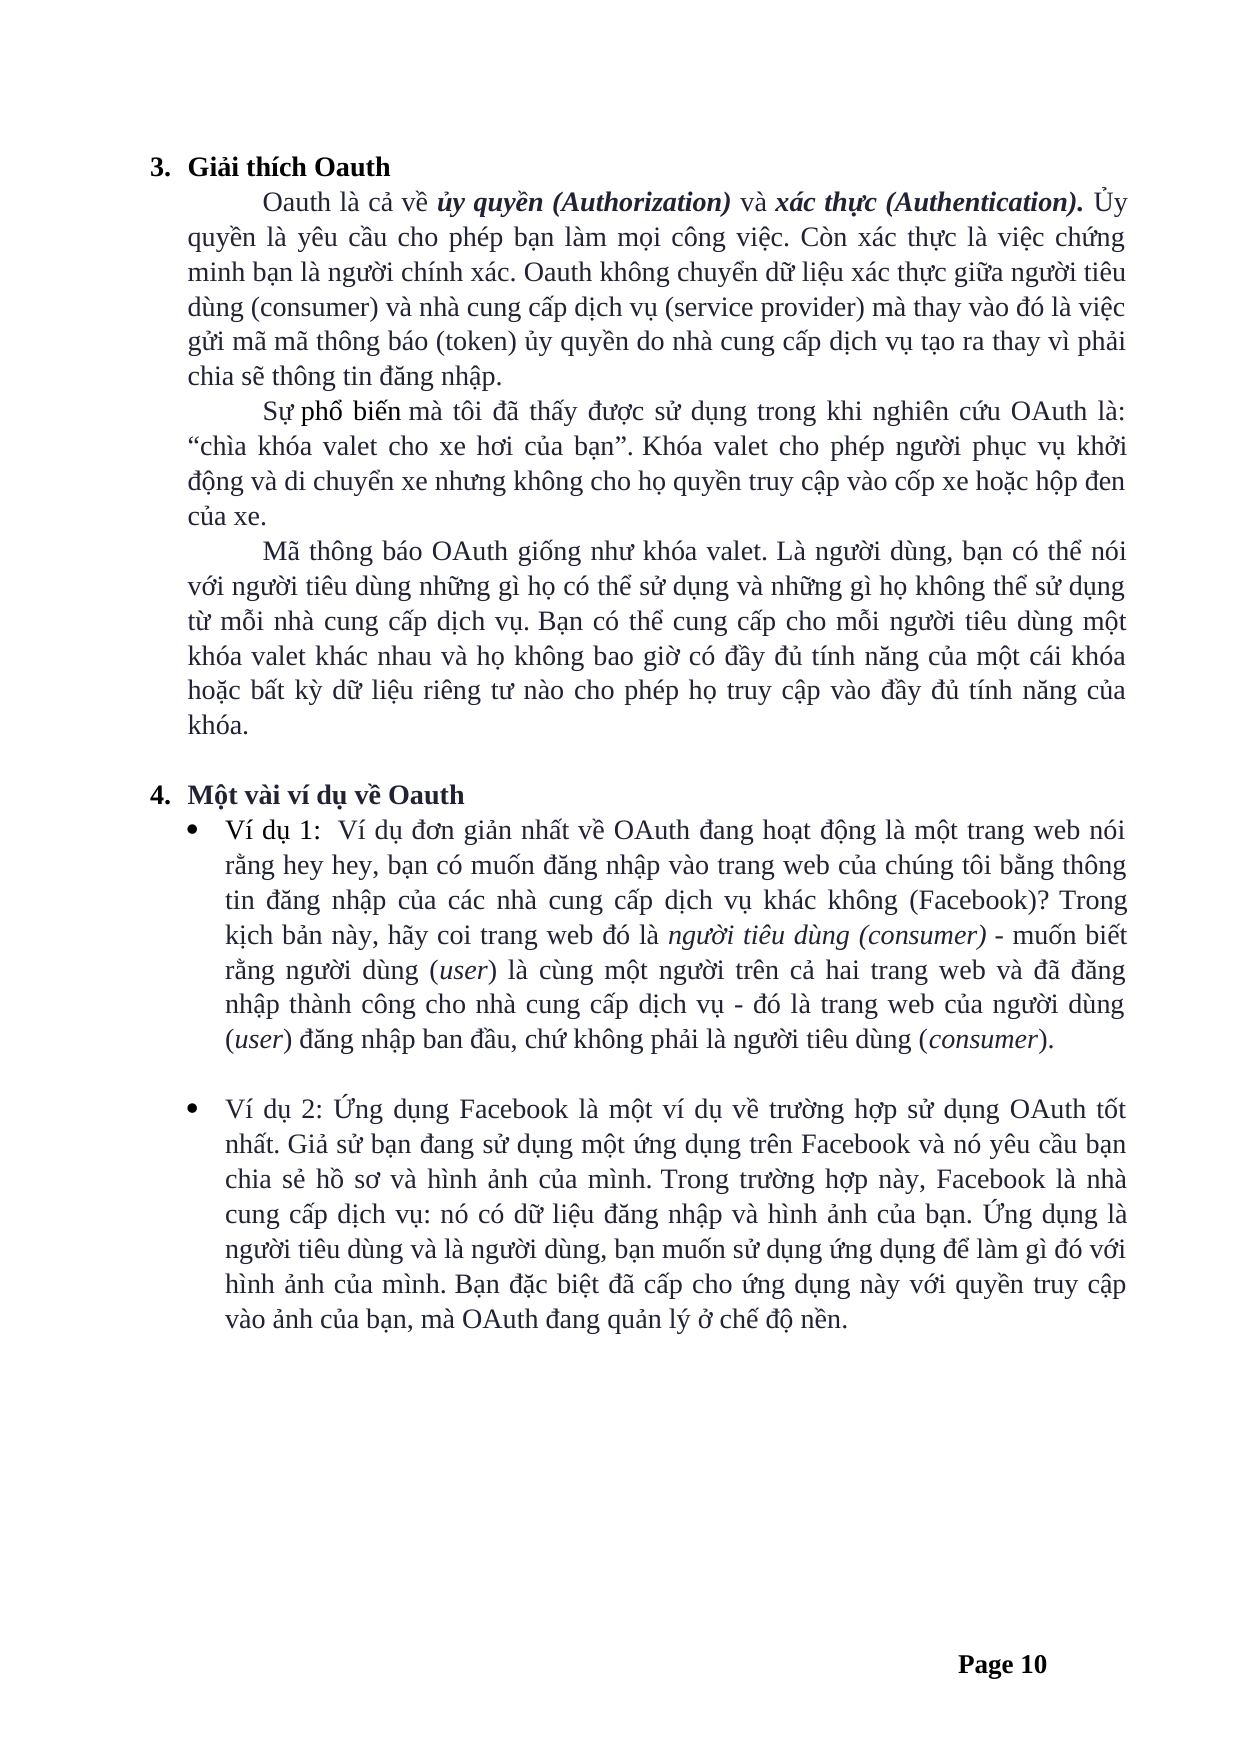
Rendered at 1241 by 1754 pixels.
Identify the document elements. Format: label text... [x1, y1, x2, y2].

list Một vài ví dụ về Oauth [150, 778, 1128, 811]
list Ví dụ 2: Ứng dụng Facebook là một ví dụ về trường hợp sử dụng OAuth tốt nhất. Giả sử bạn đang sử dụng một ứng dụng trên Facebook và nó yêu cầu bạn chia sẻ hồ sơ và hình ảnh của mình. Trong trường hợp này, Facebook là nhà cung cấp dịch vụ: nó có dữ liệu đăng nhập và hình ảnh của bạn. Ứng dụng là người tiêu dùng và là người dùng, bạn muốn sử dụng ứng dụng để làm gì đó với hình ảnh của mình. Bạn đặc biệt đã cấp cho ứng dụng này với quyền truy cập vào ảnh của bạn, mà OAuth đang quản lý ở chế độ nền. [187, 1092, 1128, 1334]
list Ví dụ 1: Ví dụ đơn giản nhất về OAuth đang hoạt động là một trang web nói rằng hey hey, bạn có muốn đăng nhập vào trang web của chúng tôi bằng thông tin đăng nhập của các nhà cung cấp dịch vụ khác không (Facebook)? Trong kịch bản này, hãy coi trang web đó là người tiêu dùng (consumer) - muốn biết rằng người dùng (user) là cùng một người trên cả hai trang web và đã đăng nhập thành công cho nhà cung cấp dịch vụ - đó là trang web của người dùng (user) đăng nhập ban đầu, chứ không phải là người tiêu dùng (consumer). [187, 813, 1128, 1055]
list Giải thích Oauth [150, 150, 1128, 182]
list Mã thông báo OAuth giống như khóa valet. Là người dùng, bạn có thể nói với người tiêu dùng những gì họ có thể sử dụng và những gì họ không thể sử dụng từ mỗi nhà cung cấp dịch vụ. Bạn có thể cung cấp cho mỗi người tiêu dùng một khóa valet khác nhau và họ không bao giờ có đầy đủ tính năng của một cái khóa hoặc bất kỳ dữ liệu riêng tư nào cho phép họ truy cập vào đầy đủ tính năng của khóa. [187, 534, 1128, 741]
list Sự phổ biến mà tôi đã thấy được sử dụng trong khi nghiên cứu OAuth là: “chìa khóa valet cho xe hơi của bạn”. Khóa valet cho phép người phục vụ khởi động và di chuyển xe nhưng không cho họ quyền truy cập vào cốp xe hoặc hộp đen của xe. [187, 394, 1128, 531]
list Oauth là cả về ủy quyền (Authorization) và xác thực (Authentication). Ủy quyền là yêu cầu cho phép bạn làm mọi công việc. Còn xác thực là việc chứng minh bạn là người chính xác. Oauth không chuyển dữ liệu xác thực giữa người tiêu dùng (consumer) và nhà cung cấp dịch vụ (service provider) mà thay vào đó là việc gửi mã mã thông báo (token) ủy quyền do nhà cung cấp dịch vụ tạo ra thay vì phải chia sẽ thông tin đăng nhập. [187, 185, 1128, 392]
